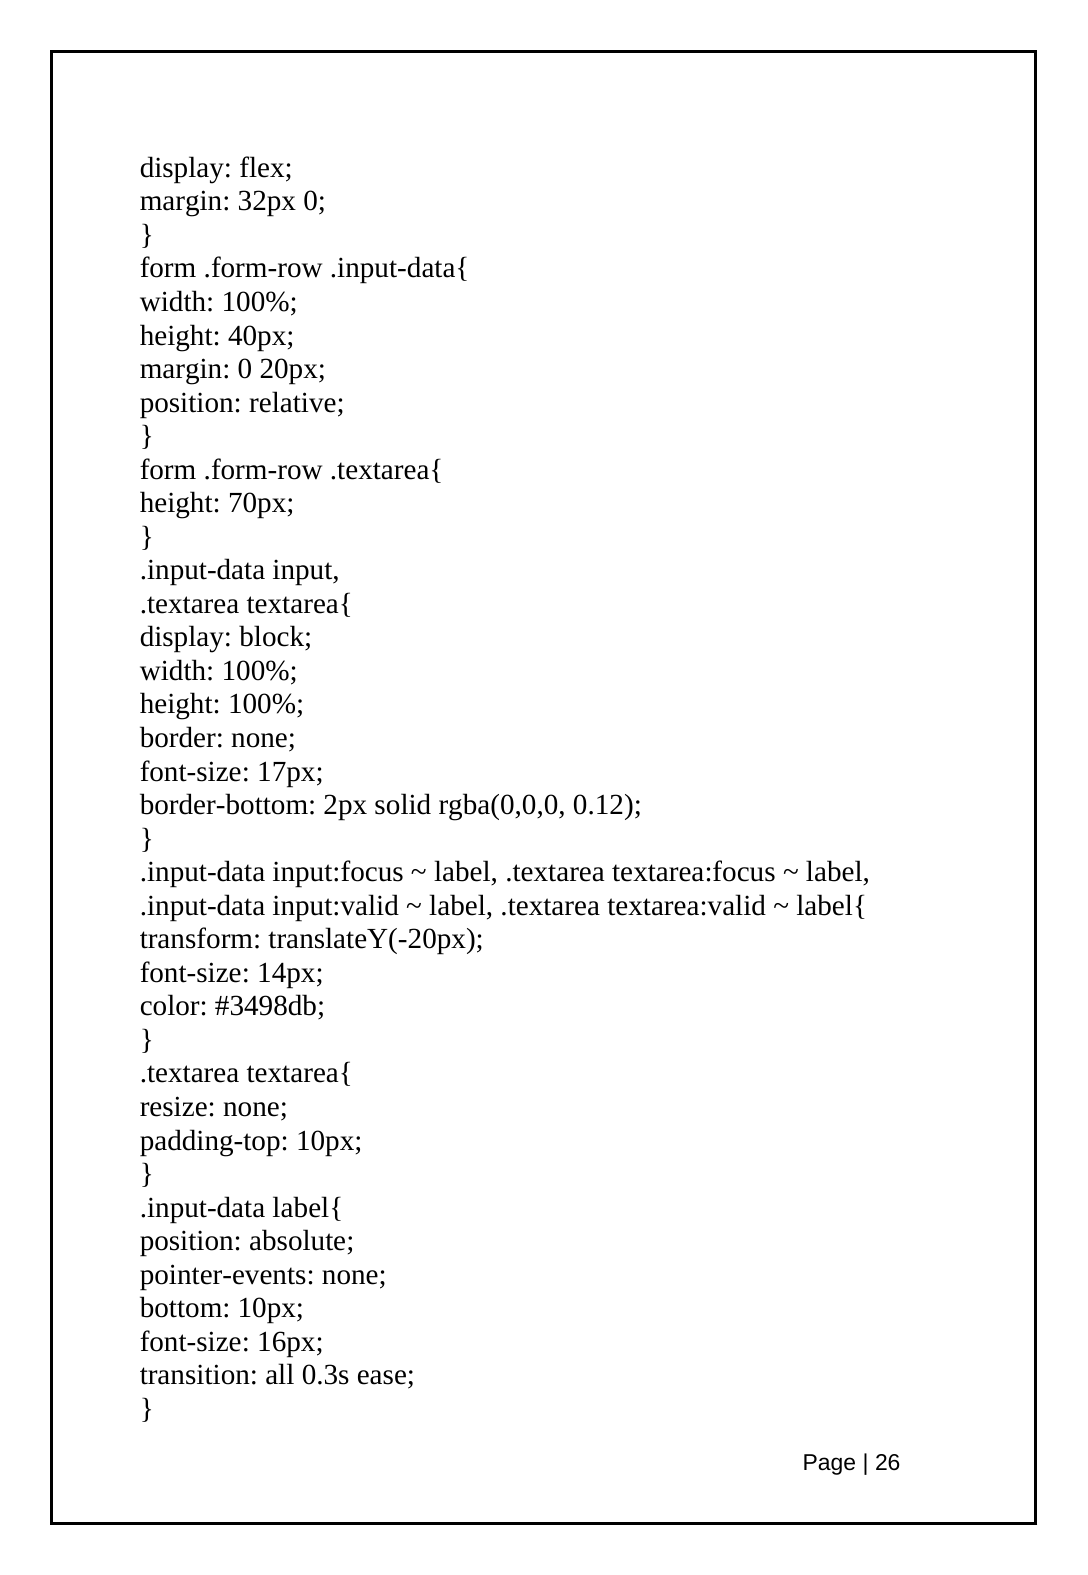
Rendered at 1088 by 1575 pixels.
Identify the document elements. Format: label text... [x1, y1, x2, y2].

text height: 40px; [139, 318, 950, 351]
text } [139, 519, 950, 552]
text margin: 32px 0; [139, 183, 950, 217]
text font-size: 17px; [139, 754, 950, 787]
text border: none; [139, 720, 950, 754]
text form .form-row .input-data{ [139, 251, 950, 284]
text .input-data input, [139, 552, 950, 586]
text height: 70px; [139, 485, 950, 519]
text .input-data label{ [139, 1190, 950, 1223]
text } [139, 1022, 950, 1056]
text transform: translateY(-20px); [139, 921, 950, 955]
text display: flex; [139, 150, 950, 183]
text color: #3498db; [139, 988, 950, 1022]
text .textarea textarea{ [139, 1056, 950, 1089]
text font-size: 16px; [139, 1324, 950, 1357]
text display: block; [139, 619, 950, 653]
text width: 100%; [139, 653, 950, 687]
text } [139, 821, 950, 854]
text .input-data input:focus ~ label, .textarea textarea:focus ~ label, [139, 854, 950, 888]
text } [139, 217, 950, 251]
text bottom: 10px; [139, 1290, 950, 1324]
text height: 100%; [139, 687, 950, 720]
text .input-data input:valid ~ label, .textarea textarea:valid ~ label{ [139, 888, 950, 921]
text .textarea textarea{ [139, 586, 950, 619]
text padding-top: 10px; [139, 1123, 950, 1156]
text } [139, 1156, 950, 1190]
text position: absolute; [139, 1223, 950, 1257]
text position: relative; [139, 385, 950, 418]
text resize: none; [139, 1089, 950, 1123]
text width: 100%; [139, 284, 950, 318]
text } [139, 418, 950, 452]
text font-size: 14px; [139, 955, 950, 988]
text transition: all 0.3s ease; [139, 1357, 950, 1391]
text margin: 0 20px; [139, 351, 950, 385]
text } [139, 1391, 950, 1424]
text border-bottom: 2px solid rgba(0,0,0, 0.12); [139, 787, 950, 821]
text form .form-row .textarea{ [139, 452, 950, 485]
text pointer-events: none; [139, 1257, 950, 1290]
